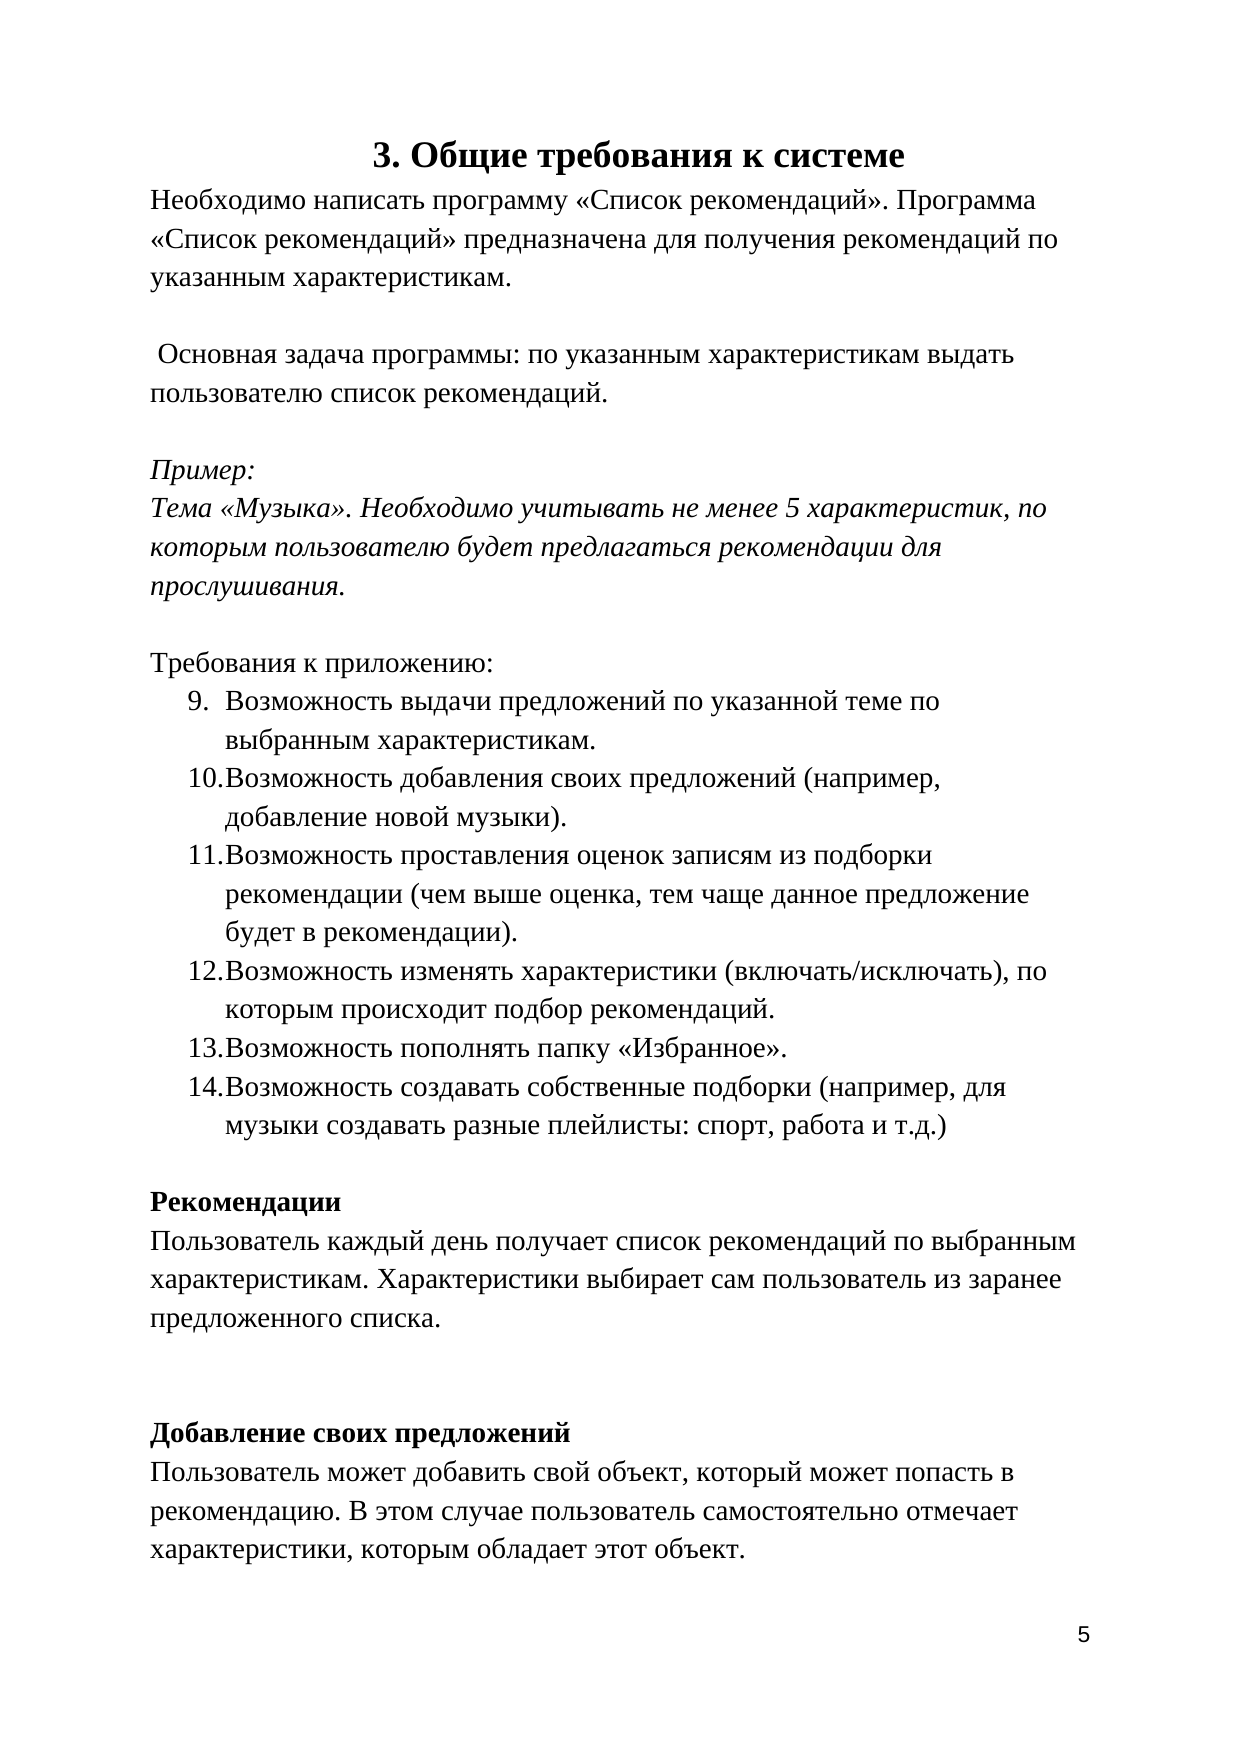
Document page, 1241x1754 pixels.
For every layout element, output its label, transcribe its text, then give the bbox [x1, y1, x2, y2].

list Возможность добавления своих предложений (например, добавление новой музыки). [187, 760, 1090, 832]
text Основная задача программы: по указанным характеристикам выдать пользователю список рекомендаций. [150, 336, 1090, 408]
text Требования к приложению: [150, 645, 1090, 678]
list Возможность изменять характеристики (включать/исключать), по которым происходит подбор рекомендаций. [187, 953, 1090, 1025]
list Возможность проставления оценок записям из подборки рекомендации (чем выше оценка, тем чаще данное предложение будет в рекомендации). [187, 837, 1090, 948]
text Пример: [150, 452, 1090, 486]
list Возможность пополнять папку «Избранное». [187, 1030, 1090, 1064]
text Тема «Музыка». Необходимо учитывать не менее 5 характеристик, по которым пользователю будет предлагаться рекомендации для прослушивания. [150, 491, 1090, 601]
list Возможность выдачи предложений по указанной теме по выбранным характеристикам. [187, 683, 1090, 755]
text Пользователь каждый день получает список рекомендаций по выбранным характеристикам. Характеристики выбирает сам пользователь из заранее предложенного списка. [150, 1223, 1090, 1333]
list Возможность создавать собственные подборки (например, для музыки создавать разные плейлисты: спорт, работа и т.д.) [187, 1069, 1090, 1141]
text Необходимо написать программу «Список рекомендаций». Программа «Список рекомендаций» предназначена для получения рекомендаций по указанным характеристикам. [150, 182, 1090, 293]
text Рекомендации [150, 1184, 1090, 1218]
list Общие требования к системе [187, 133, 1090, 176]
text Пользователь может добавить свой объект, который может попасть в рекомендацию. В этом случае пользователь самостоятельно отмечает характеристики, которым обладает этот объект. [150, 1454, 1090, 1565]
text Добавление своих предложений [150, 1416, 1090, 1449]
